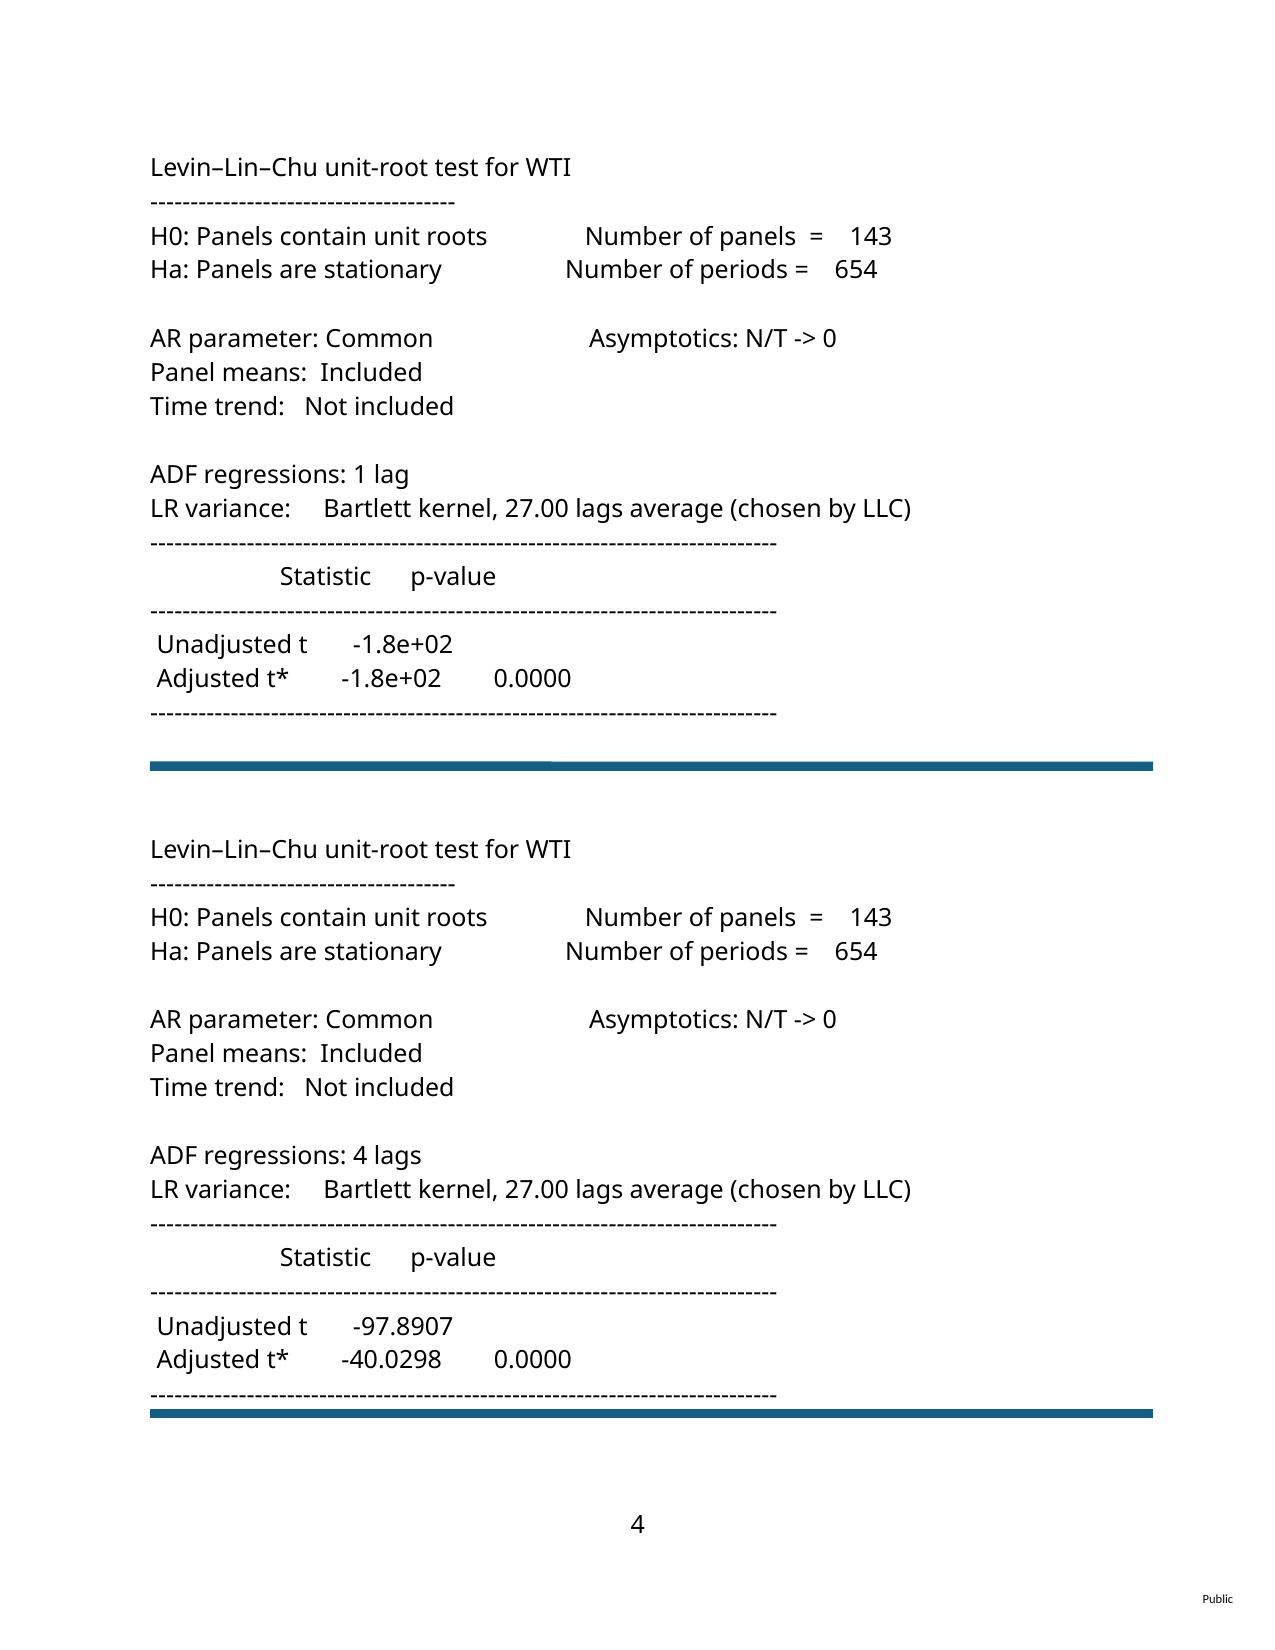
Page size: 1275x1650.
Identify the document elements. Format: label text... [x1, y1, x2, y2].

text ------------------------------------------------------------------------------ [150, 1376, 1125, 1409]
text Ha: Panels are stationary Number of periods = 654 [150, 252, 1125, 286]
text H0: Panels contain unit roots Number of panels = 143 [150, 899, 1125, 933]
text H0: Panels contain unit roots Number of panels = 143 [150, 218, 1125, 252]
text ------------------------------------------------------------------------------ [150, 1206, 1125, 1240]
text ------------------------------------------------------------------------------ [150, 695, 1125, 729]
text Statistic p-value [150, 1240, 1125, 1274]
text Adjusted t* -40.0298 0.0000 [150, 1342, 1125, 1376]
text LR variance: Bartlett kernel, 27.00 lags average (chosen by LLC) [150, 1172, 1125, 1206]
text Levin–Lin–Chu unit-root test for WTI [150, 831, 1125, 865]
text ADF regressions: 1 lag [150, 457, 1125, 491]
text Time trend: Not included [150, 1070, 1125, 1104]
text -------------------------------------- [150, 184, 1125, 218]
text ------------------------------------------------------------------------------ [150, 1274, 1125, 1308]
text Ha: Panels are stationary Number of periods = 654 [150, 933, 1125, 967]
text ------------------------------------------------------------------------------ [150, 525, 1125, 559]
text Panel means: Included [150, 354, 1125, 388]
text ------------------------------------------------------------------------------ [150, 593, 1125, 627]
text -------------------------------------- [150, 865, 1125, 899]
text ADF regressions: 4 lags [150, 1138, 1125, 1172]
text Statistic p-value [150, 559, 1125, 593]
text Panel means: Included [150, 1036, 1125, 1070]
text Unadjusted t -97.8907 [150, 1308, 1125, 1342]
text LR variance: Bartlett kernel, 27.00 lags average (chosen by LLC) [150, 491, 1125, 525]
text AR parameter: Common Asymptotics: N/T -> 0 [150, 1002, 1125, 1036]
text AR parameter: Common Asymptotics: N/T -> 0 [150, 320, 1125, 354]
text Unadjusted t -1.8e+02 [150, 627, 1125, 661]
text Adjusted t* -1.8e+02 0.0000 [150, 661, 1125, 695]
text Levin–Lin–Chu unit-root test for WTI [150, 150, 1125, 184]
text Time trend: Not included [150, 388, 1125, 422]
